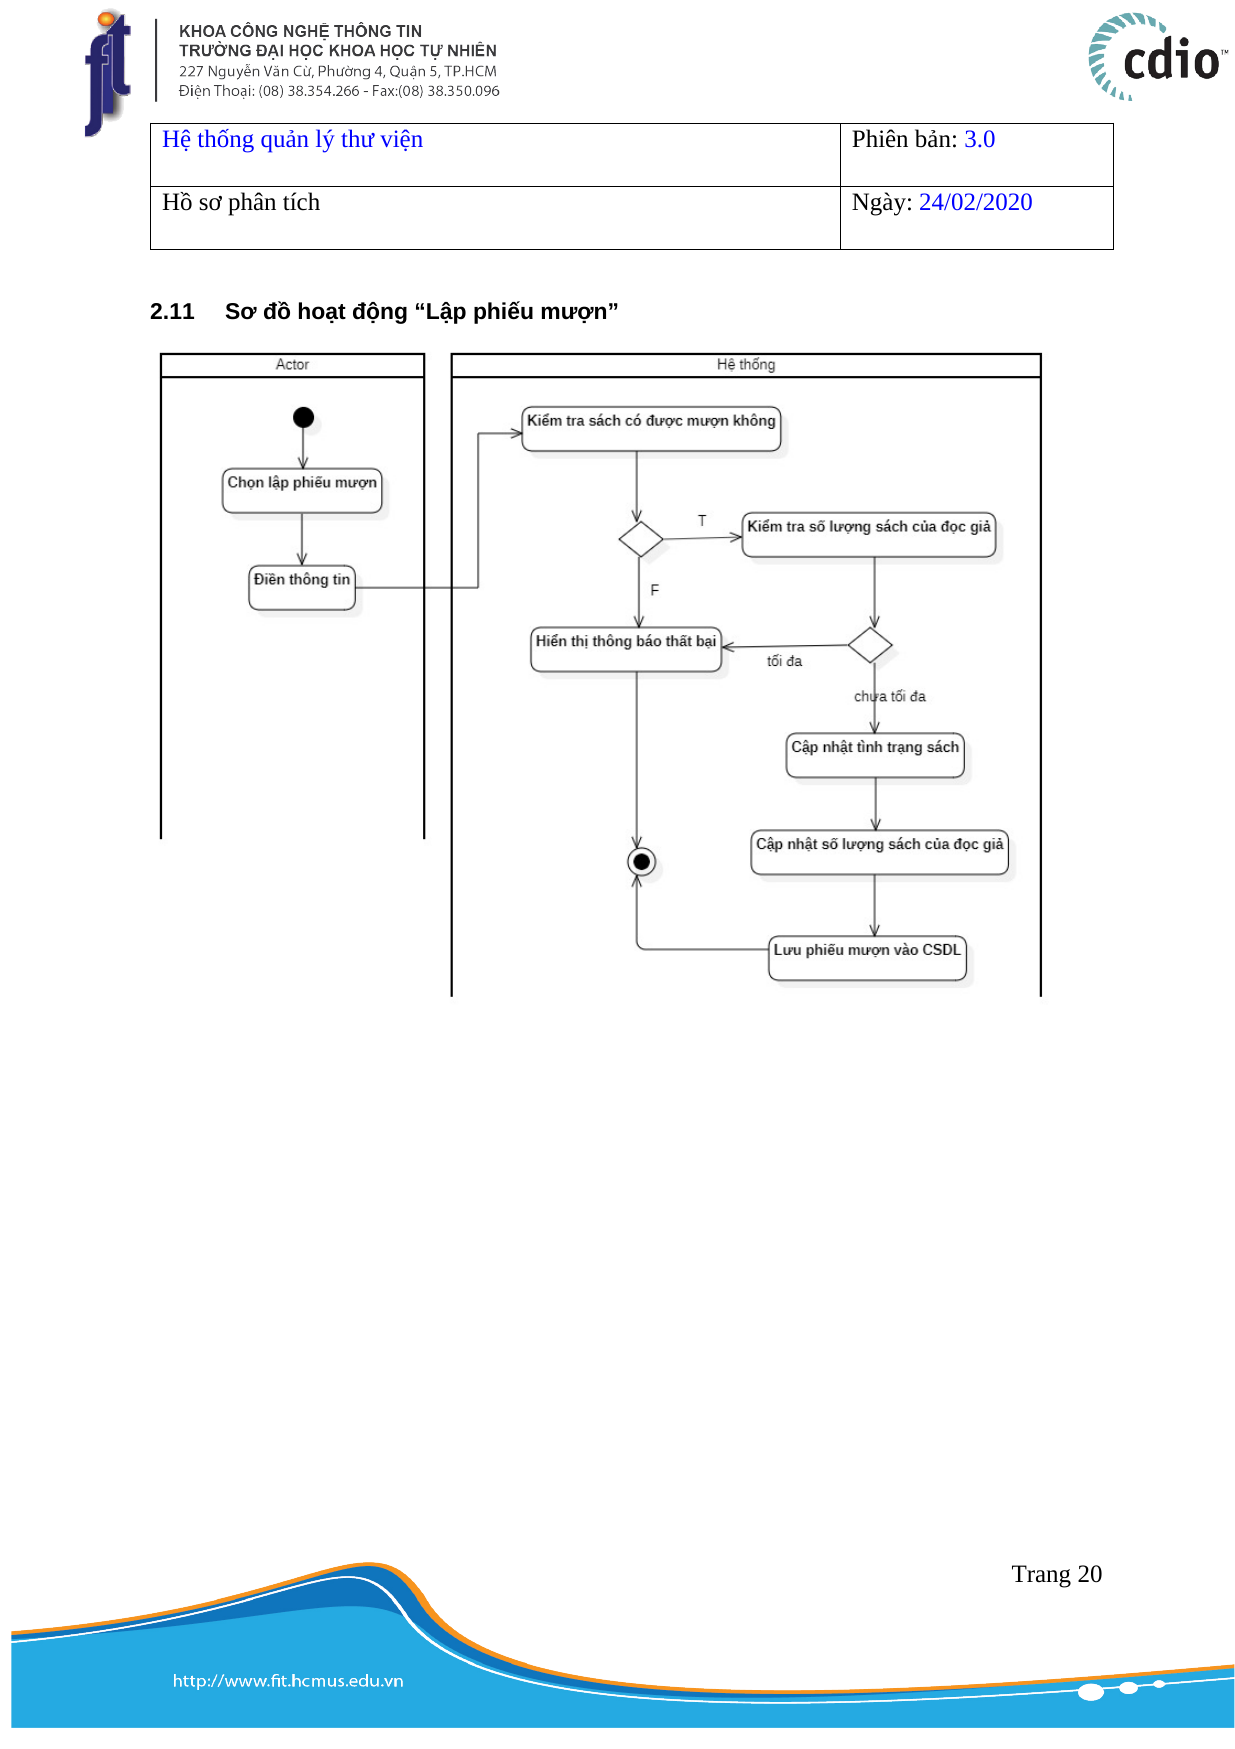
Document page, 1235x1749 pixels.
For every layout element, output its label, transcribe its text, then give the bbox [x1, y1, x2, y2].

picture [151, 124, 840, 161]
picture [11, 1558, 1235, 1728]
picture [150, 343, 1085, 1041]
picture [61, 2, 1235, 161]
picture [841, 124, 1113, 161]
subtitle Sơ đồ hoạt động “Lập phiếu mượn” [150, 298, 1084, 324]
